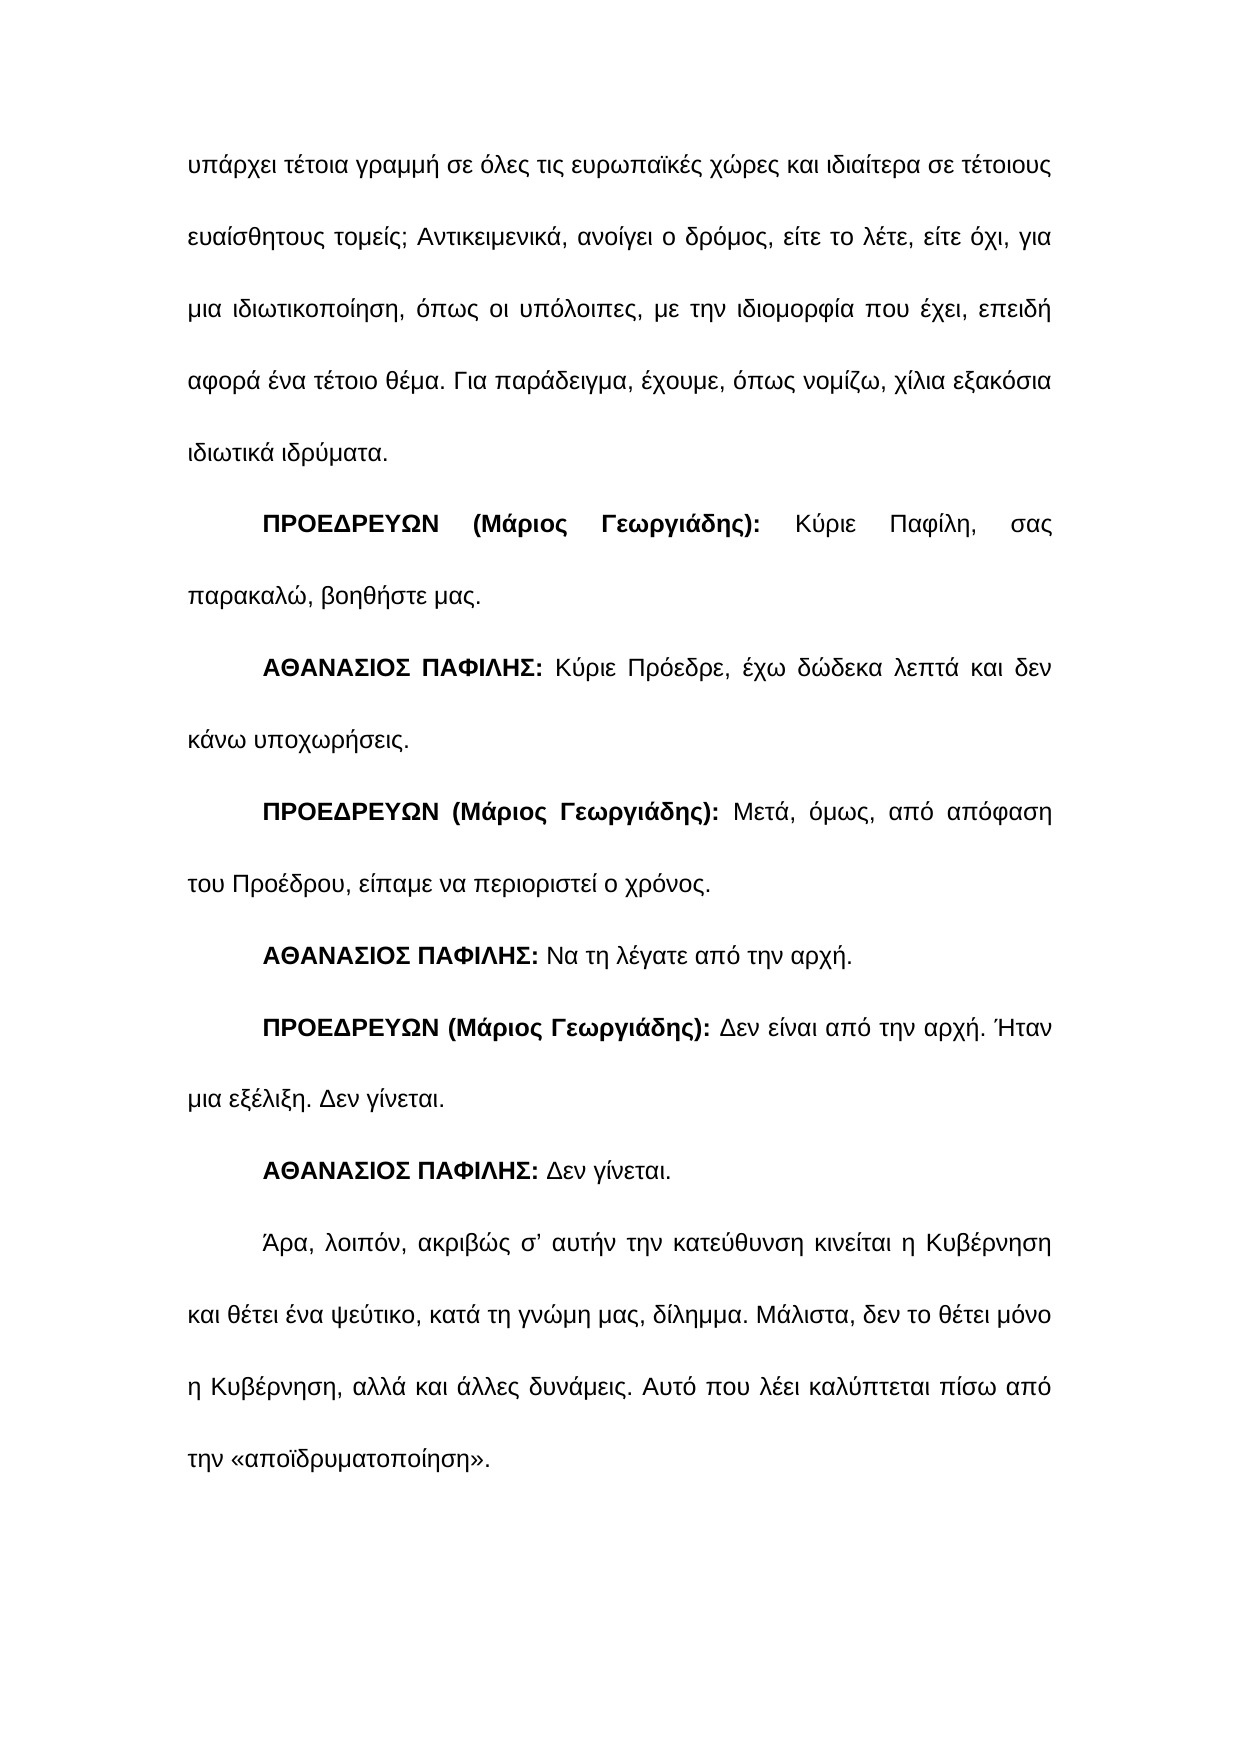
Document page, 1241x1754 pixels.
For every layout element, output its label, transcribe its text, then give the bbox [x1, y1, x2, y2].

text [187, 150, 1053, 466]
text ΑΘΑΝΑΣΙΟΣ ΠΑΦΙΛΗΣ: Δεν γίνεται. [187, 1156, 1053, 1185]
text ΠΡΟΕΔΡΕΥΩΝ (Μάριος Γεωργιάδης): Κύριε Παφίλη, σας παρακαλώ, βοηθήστε μας. [187, 509, 1053, 610]
text Άρα, λοιπόν, ακριβώς σ’ αυτήν την κατεύθυνση κινείται η Κυβέρνηση και θέτει ένα ψεύτικο, κατά τη γνώμη μας, δίλημμα. Μάλιστα, δεν το θέτει μόνο η Κυβέρνηση, αλλά και άλλες δυνάμεις. Αυτό που λέει καλύπτεται πίσω από την «αποϊδρυματοποίηση». [187, 1228, 1053, 1472]
text ΑΘΑΝΑΣΙΟΣ ΠΑΦΙΛΗΣ: Να τη λέγατε από την αρχή. [187, 941, 1053, 969]
text ΠΡΟΕΔΡΕΥΩΝ (Μάριος Γεωργιάδης): Δεν είναι από την αρχή. Ήταν μια εξέλιξη. Δεν γίνεται. [187, 1012, 1053, 1113]
text ΑΘΑΝΑΣΙΟΣ ΠΑΦΙΛΗΣ: Κύριε Πρόεδρε, έχω δώδεκα λεπτά και δεν κάνω υποχωρήσεις. [187, 653, 1053, 754]
text ΠΡΟΕΔΡΕΥΩΝ (Μάριος Γεωργιάδης): Μετά, όμως, από απόφαση του Προέδρου, είπαμε να περιοριστεί ο χρόνος. [187, 797, 1053, 897]
